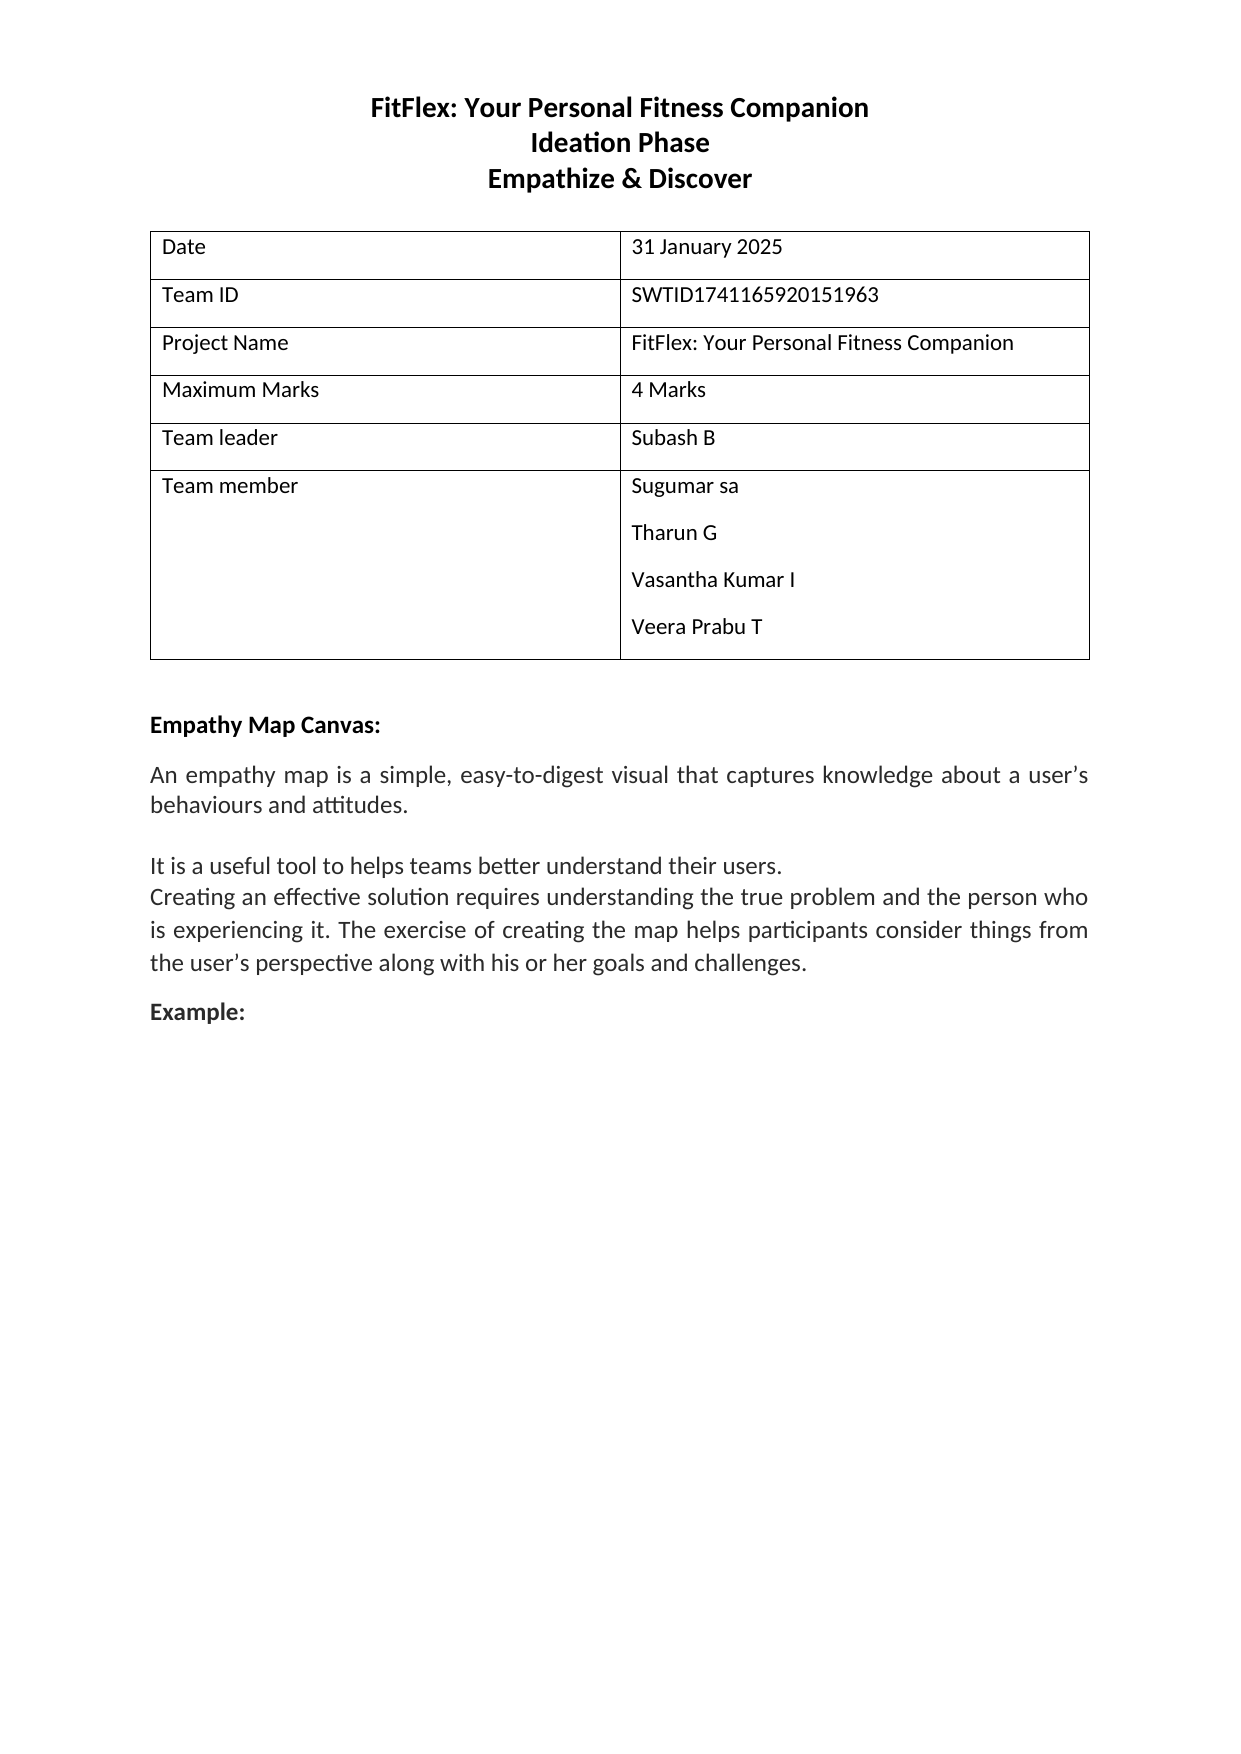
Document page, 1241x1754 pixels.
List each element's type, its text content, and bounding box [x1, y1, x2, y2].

text Example: [150, 996, 1090, 1027]
table_cell FitFlex: Your Personal Fitness Companion [621, 328, 1089, 374]
text Empathize & Discover [150, 160, 1090, 196]
table_cell Sugumar sa Tharun G Vasantha Kumar I Veera Prabu T [621, 471, 1089, 659]
table_cell Subash B [621, 424, 1089, 470]
table_header 31 January 2025 [621, 232, 1089, 279]
table_cell Team member [151, 471, 620, 659]
table_cell Team ID [151, 280, 620, 327]
text An empathy map is a simple, easy-to-digest visual that captures knowledge about a user’s behaviours and attitudes. [150, 759, 1090, 820]
table_cell Team leader [151, 424, 620, 470]
table_cell 4 Marks [621, 376, 1089, 422]
table_cell SWTID1741165920151963 [621, 280, 1089, 327]
text It is a useful tool to helps teams better understand their users. [150, 850, 1090, 881]
text FitFlex: Your Personal Fitness Companion [150, 89, 1090, 124]
text Empathy Map Canvas: [150, 709, 1090, 740]
table_header Date [151, 232, 620, 279]
table_cell Maximum Marks [151, 376, 620, 422]
text Creating an effective solution requires understanding the true problem and the person who is experiencing it. The exercise of creating the map helps participants consider things from the user’s perspective along with his or her goals and challenges. [150, 881, 1090, 977]
table_cell Project Name [151, 328, 620, 374]
text Ideation Phase [150, 124, 1090, 160]
